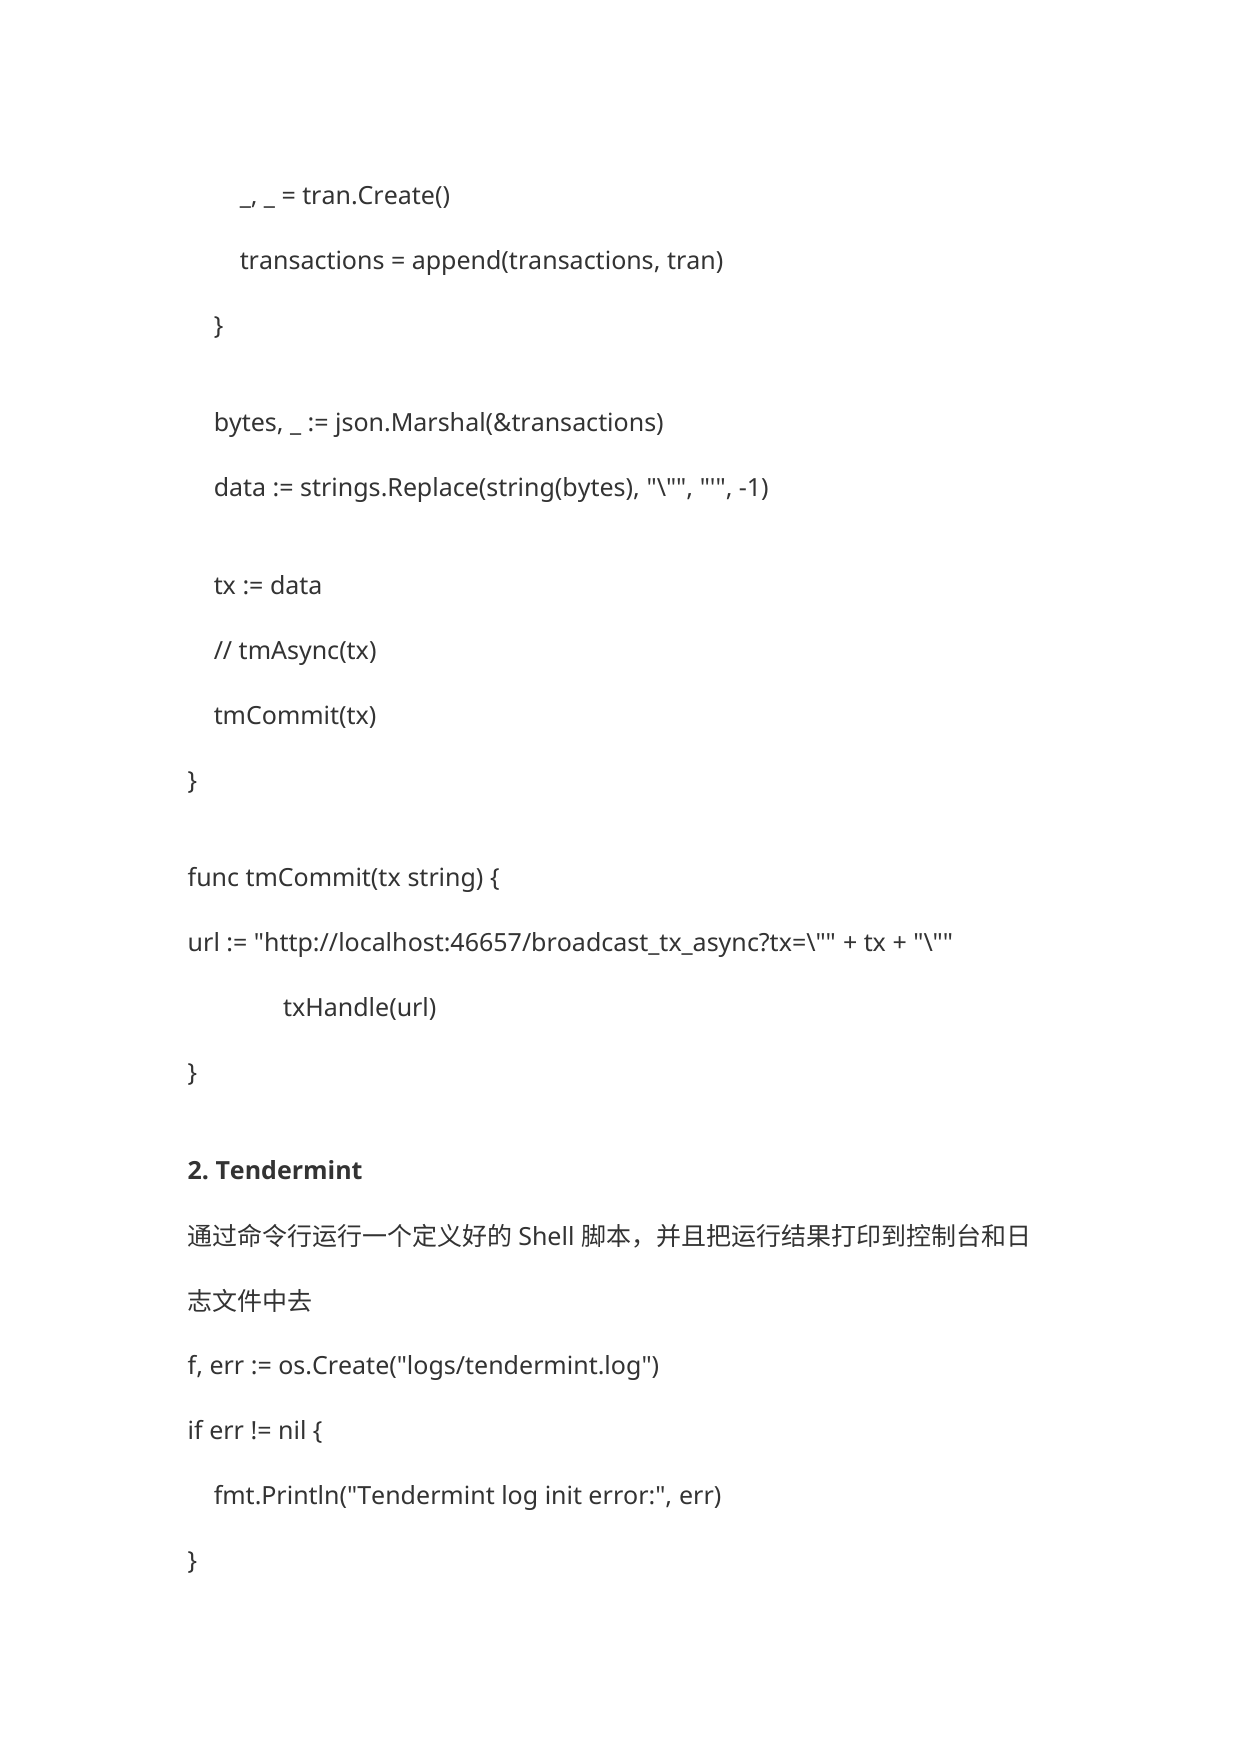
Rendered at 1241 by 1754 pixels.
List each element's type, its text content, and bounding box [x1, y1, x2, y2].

text f, err := os.Create("logs/tendermint.log") [187, 1332, 1053, 1397]
text txHandle(url) [187, 974, 1053, 1039]
text } [187, 1527, 1053, 1592]
text // tmAsync(tx) [187, 617, 1053, 682]
text if err != nil { [187, 1397, 1053, 1462]
text tmCommit(tx) [187, 682, 1053, 747]
text transactions = append(transactions, tran) [187, 227, 1053, 292]
text data := strings.Replace(string(bytes), "\"", "'", -1) [187, 454, 1053, 519]
text bytes, _ := json.Marshal(&transactions) [187, 389, 1053, 454]
text } [187, 1039, 1053, 1104]
text url := "http://localhost:46657/broadcast_tx_async?tx=\"" + tx + "\"" [187, 909, 1053, 974]
text 2. Tendermint [187, 1137, 1053, 1202]
text func tmCommit(tx string) { [187, 844, 1053, 909]
text fmt.Println("Tendermint log init error:", err) [187, 1462, 1053, 1527]
text } [187, 292, 1053, 357]
text } [187, 747, 1053, 812]
text tx := data [187, 552, 1053, 617]
text _, _ = tran.Create() [187, 162, 1053, 227]
text 通过命令行运行一个定义好的 Shell 脚本，并且把运行结果打印到控制台和日志文件中去 [187, 1202, 1053, 1332]
